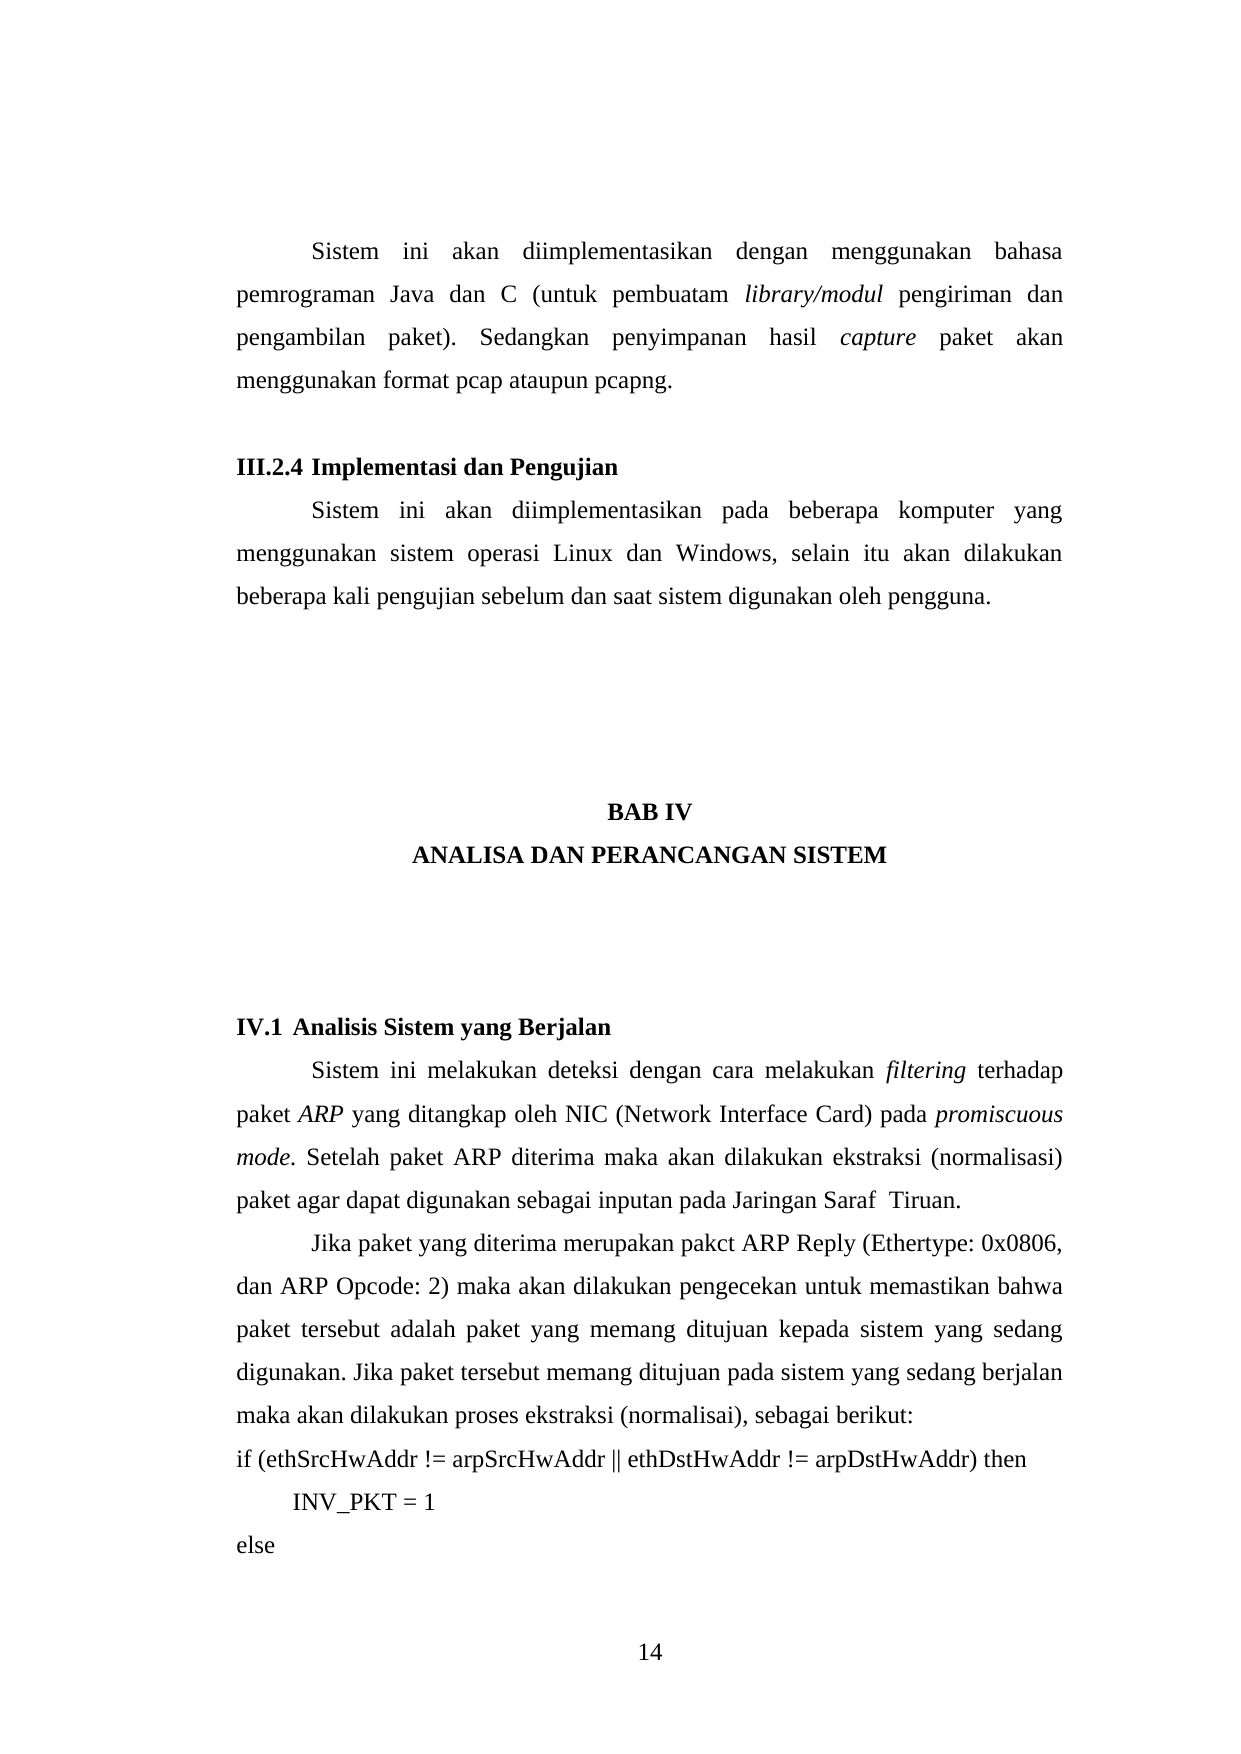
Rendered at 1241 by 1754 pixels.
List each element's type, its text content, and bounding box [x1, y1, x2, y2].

text ANALISA DAN PERANCANGAN SISTEM [236, 840, 1063, 869]
text INV_PKT = 1 [236, 1487, 1063, 1516]
text else [236, 1530, 1063, 1559]
list Analisis Sistem yang Berjalan [236, 1012, 1063, 1041]
text Sistem ini akan diimplementasikan pada beberapa komputer yang menggunakan sistem operasi Linux dan Windows, selain itu akan dilakukan beberapa kali pengujian sebelum dan saat sistem digunakan oleh pengguna. [236, 495, 1063, 610]
text Jika paket yang diterima merupakan pakct ARP Reply (Ethertype: 0x0806, dan ARP Opcode: 2) maka akan dilakukan pengecekan untuk memastikan bahwa paket tersebut adalah paket yang memang ditujuan kepada sistem yang sedang digunakan. Jika paket tersebut memang ditujuan pada sistem yang sedang berjalan maka akan dilakukan proses ekstraksi (normalisai), sebagai berikut: [236, 1228, 1063, 1429]
text BAB IV [236, 797, 1063, 826]
text Sistem ini melakukan deteksi dengan cara melakukan filtering terhadap paket ARP yang ditangkap oleh NIC (Network Interface Card) pada promiscuous mode. Setelah paket ARP diterima maka akan dilakukan ekstraksi (normalisasi) paket agar dapat digunakan sebagai inputan pada Jaringan Saraf Tiruan. [236, 1056, 1063, 1214]
text Sistem ini akan diimplementasikan dengan menggunakan bahasa pemrograman Java dan C (untuk pembuatam library/modul pengiriman dan pengambilan paket). Sedangkan penyimpanan hasil capture paket akan menggunakan format pcap ataupun pcapng. [236, 236, 1063, 394]
text if (ethSrcHwAddr != arpSrcHwAddr || ethDstHwAddr != arpDstHwAddr) then [236, 1444, 1063, 1472]
list Implementasi dan Pengujian [236, 452, 1063, 481]
